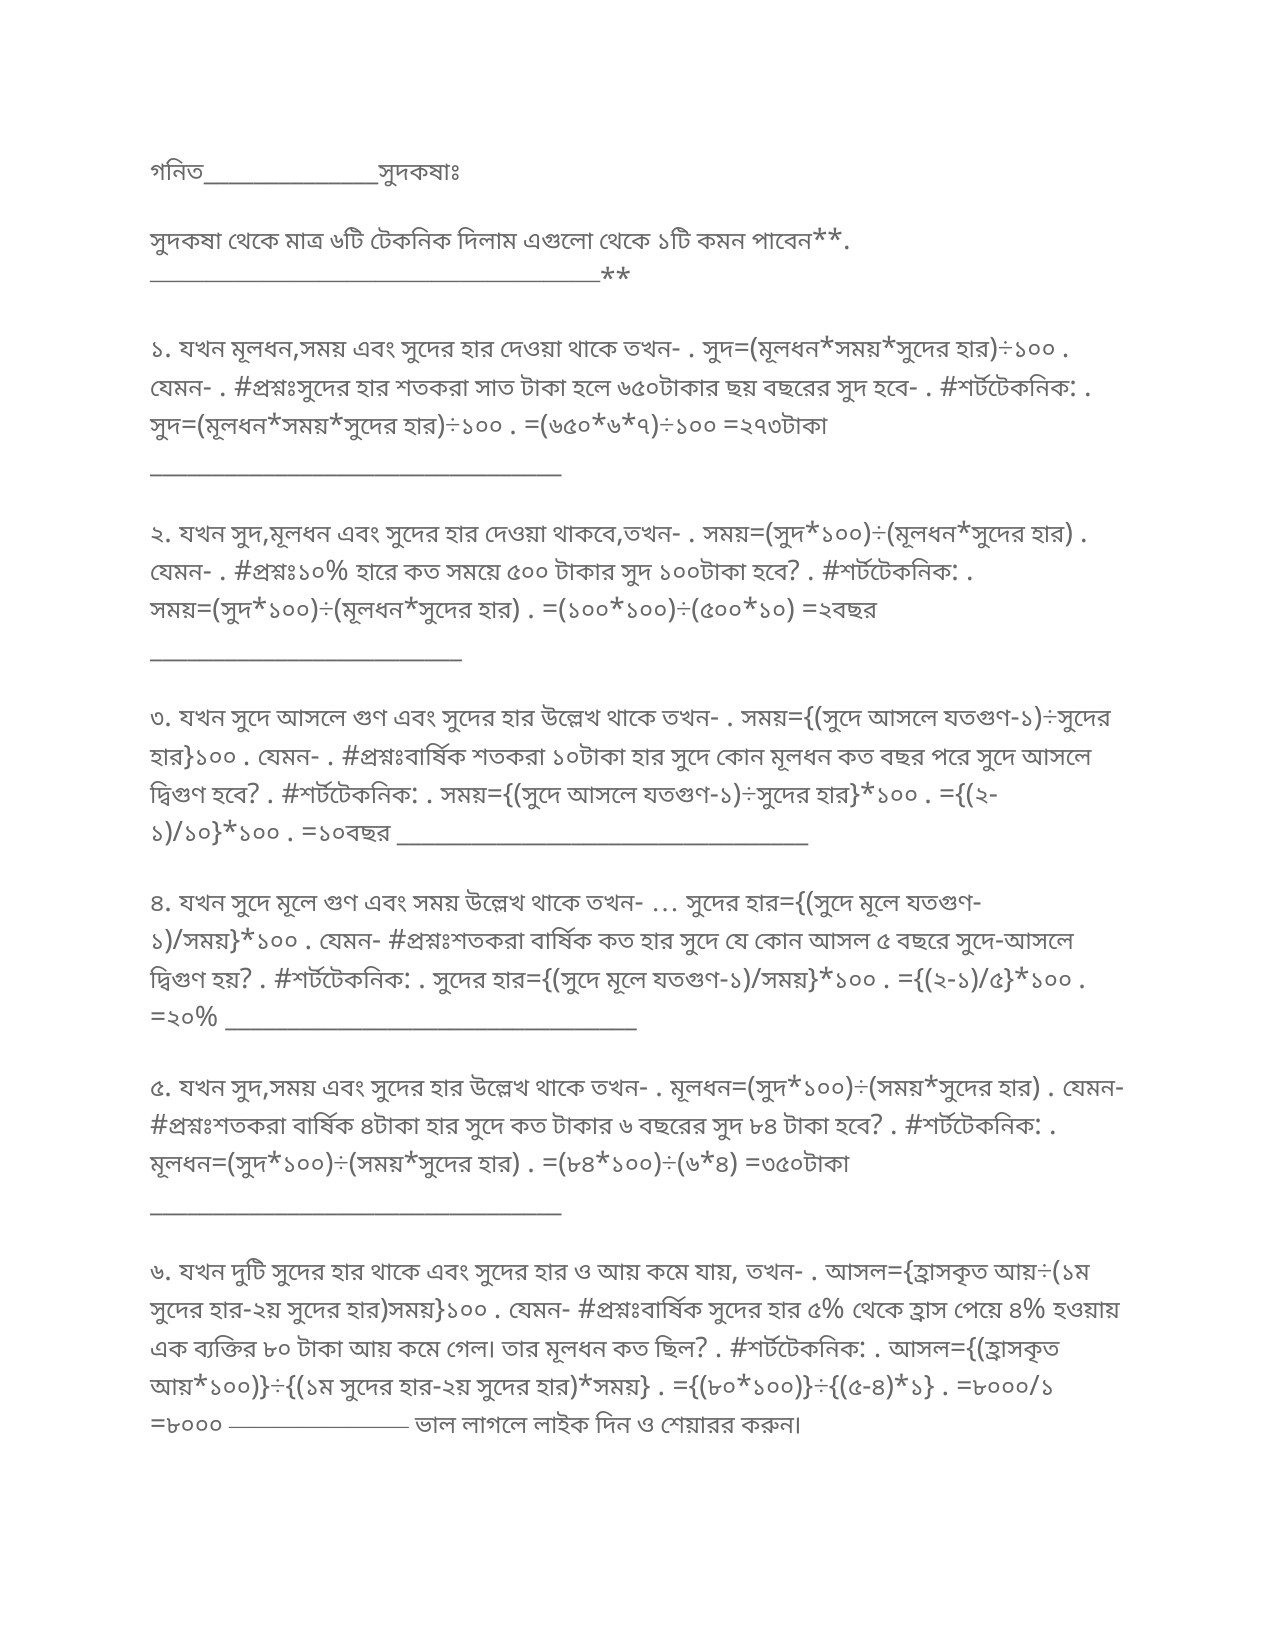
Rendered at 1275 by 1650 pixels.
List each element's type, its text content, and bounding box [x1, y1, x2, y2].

text গনিত______________সুদকষাঃ [150, 150, 1125, 188]
text সুদকষা থেকে মাত্র ৬টি টেকনিক দিলাম এগুলো থেকে ১টি কমন পাবেন**.————————————————** [150, 219, 1125, 296]
text ৫. যখন সুদ,সময় এবং সুদের হার উল্লেখ থাকে তখন- . মূলধন=(সুদ*১০০)÷(সময়*সুদের হার) . যেমন- #প্রশ্নঃশতকরা বার্ষিক ৪টাকা হার সুদে কত টাকার ৬ বছরের সুদ ৮৪ টাকা হবে? . #শর্টটেকনিক: . মূলধন=(সুদ*১০০)÷(সময়*সুদের হার) . =(৮৪*১০০)÷(৬*৪) =৩৫০টাকা _________________________________ [150, 1066, 1125, 1219]
text ১. যখন মূলধন,সময় এবং সুদের হার দেওয়া থাকে তখন- . সুদ=(মূলধন*সময়*সুদের হার)÷১০০ . যেমন- . #প্রশ্নঃসুদের হার শতকরা সাত টাকা হলে ৬৫০টাকার ছয় বছরের সুদ হবে- . #শর্টটেকনিক: . সুদ=(মূলধন*সময়*সুদের হার)÷১০০ . =(৬৫০*৬*৭)÷১০০ =২৭৩টাকা _________________________________ [150, 327, 1125, 481]
text ৪. যখন সুদে মূলে গুণ এবং সময় উল্লেখ থাকে তখন- … সুদের হার={(সুদে মূলে যতগুণ-১)/সময়}*১০০ . যেমন- #প্রশ্নঃশতকরা বার্ষিক কত হার সুদে যে কোন আসল ৫ বছরে সুদে-আসলে দ্বিগুণ হয়? . #শর্টটেকনিক: . সুদের হার={(সুদে মূলে যতগুণ-১)/সময়}*১০০ . ={(২-১)/৫}*১০০ . =২০% _________________________________ [150, 881, 1125, 1034]
text ২. যখন সুদ,মূলধন এবং সুদের হার দেওয়া থাকবে,তখন- . সময়=(সুদ*১০০)÷(মূলধন*সুদের হার) . যেমন- . #প্রশ্নঃ১০% হারে কত সময়ে ৫০০ টাকার সুদ ১০০টাকা হবে? . #শর্টটেকনিক: . সময়=(সুদ*১০০)÷(মূলধন*সুদের হার) . =(১০০*১০০)÷(৫০০*১০) =২বছর _________________________ [150, 512, 1125, 665]
text ৬. যখন দুটি সুদের হার থাকে এবং সুদের হার ও আয় কমে যায়, তখন- . আসল={হ্রাসকৃত আয়÷(১ম সুদের হার-২য় সুদের হার)সময়}১০০ . যেমন- #প্রশ্নঃবার্ষিক সুদের হার ৫% থেকে হ্রাস পেয়ে ৪% হওয়ায় এক ব্যক্তির ৮০ টাকা আয় কমে গেল। তার মূলধন কত ছিল? . #শর্টটেকনিক: . আসল={(হ্রাসকৃত আয়*১০০)}÷{(১ম সুদের হার-২য় সুদের হার)*সময়} . ={(৮০*১০০)}÷{(৫-৪)*১} . =৮০০০/১ =৮০০০ ———————– ভাল লাগলে লাইক দিন ও শেয়ারর করুন। [150, 1250, 1125, 1442]
text ৩. যখন সুদে আসলে গুণ এবং সুদের হার উল্লেখ থাকে তখন- . সময়={(সুদে আসলে যতগুণ-১)÷সুদের হার}১০০ . যেমন- . #প্রশ্নঃবার্ষিক শতকরা ১০টাকা হার সুদে কোন মূলধন কত বছর পরে সুদে আসলে দ্বিগুণ হবে? . #শর্টটেকনিক: . সময়={(সুদে আসলে যতগুণ-১)÷সুদের হার}*১০০ . ={(২-১)/১০}*১০০ . =১০বছর _________________________________ [150, 697, 1125, 850]
